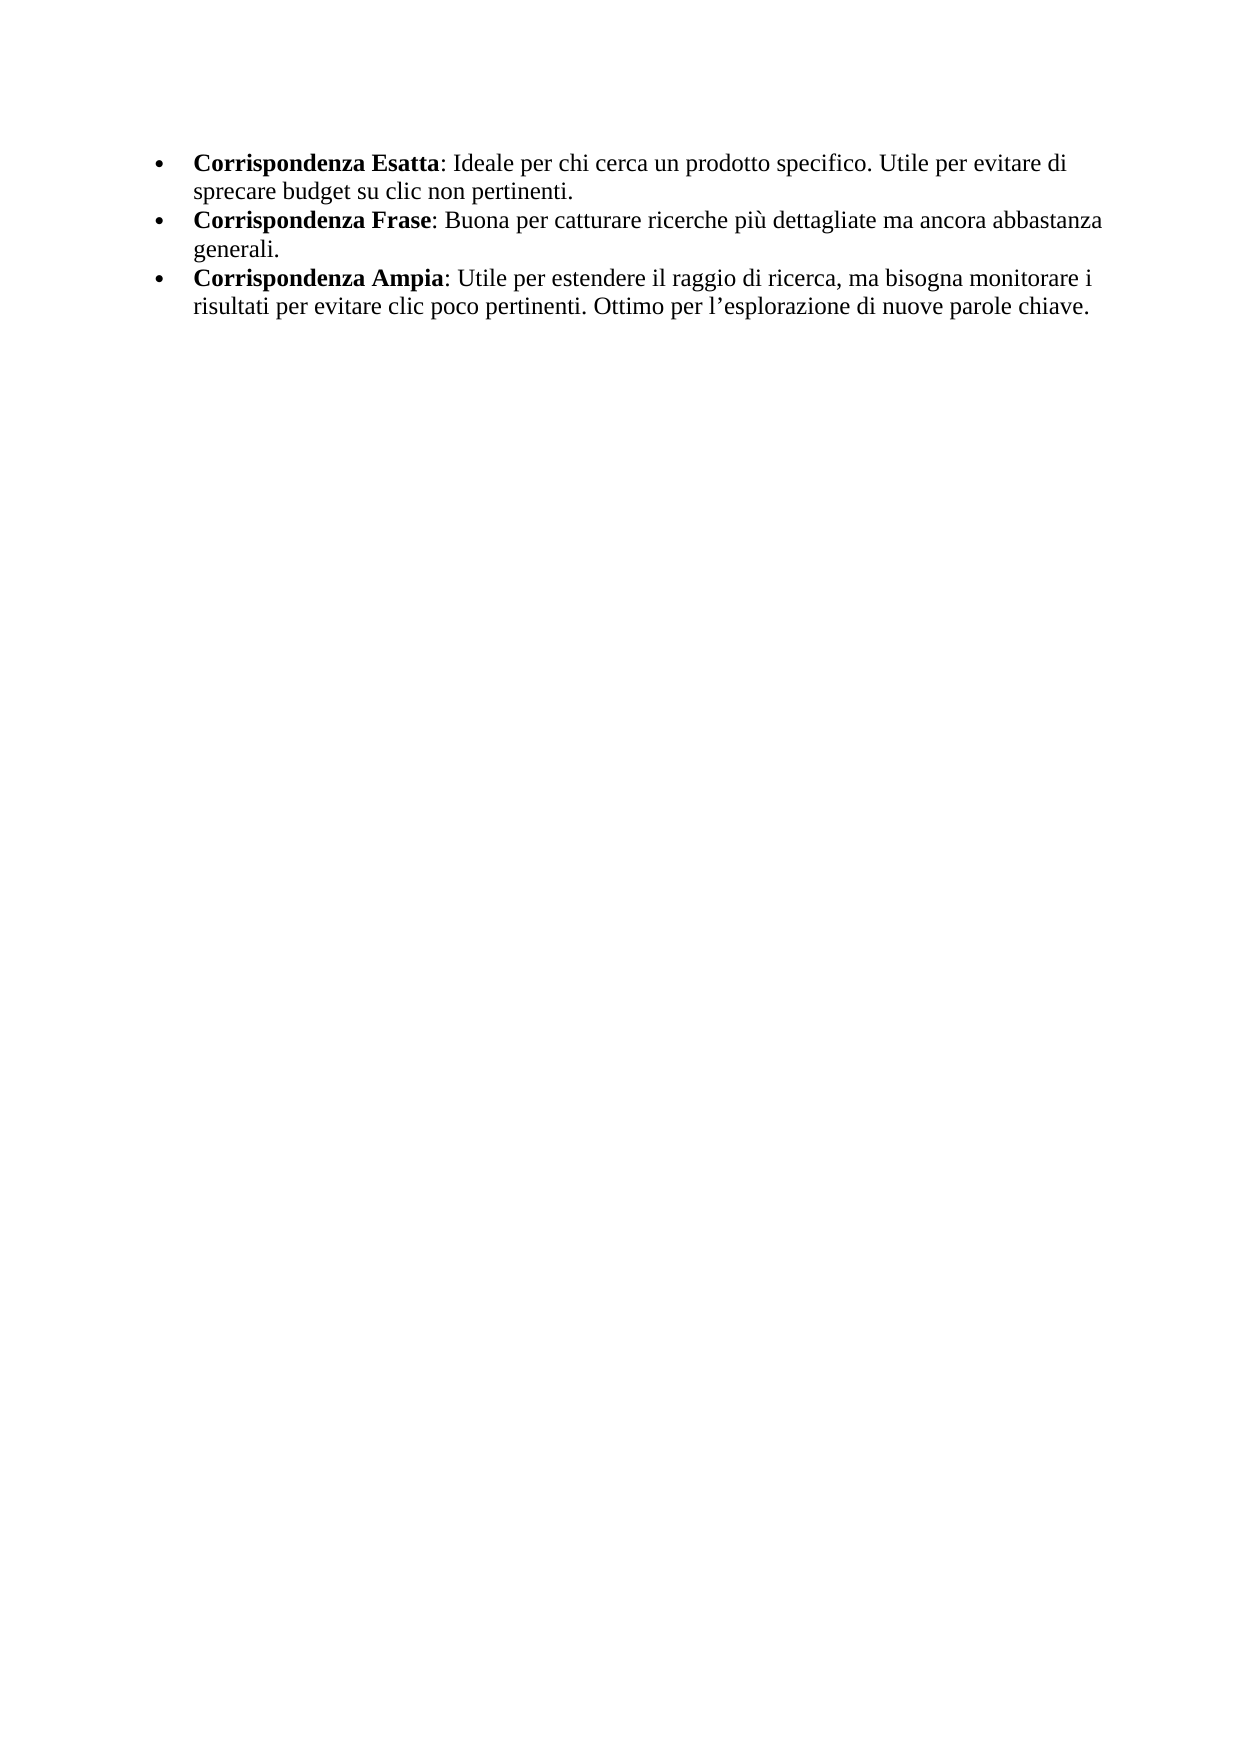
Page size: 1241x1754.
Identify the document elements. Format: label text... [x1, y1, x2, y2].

list Corrispondenza Esatta: Ideale per chi cerca un prodotto specifico. Utile per evitare di sprecare budget su clic non pertinenti. [156, 148, 1122, 205]
list Corrispondenza Ampia: Utile per estendere il raggio di ricerca, ma bisogna monitorare i risultati per evitare clic poco pertinenti. Ottimo per l’esplorazione di nuove parole chiave. [156, 263, 1122, 320]
list Corrispondenza Frase: Buona per catturare ricerche più dettagliate ma ancora abbastanza generali. [156, 205, 1122, 263]
